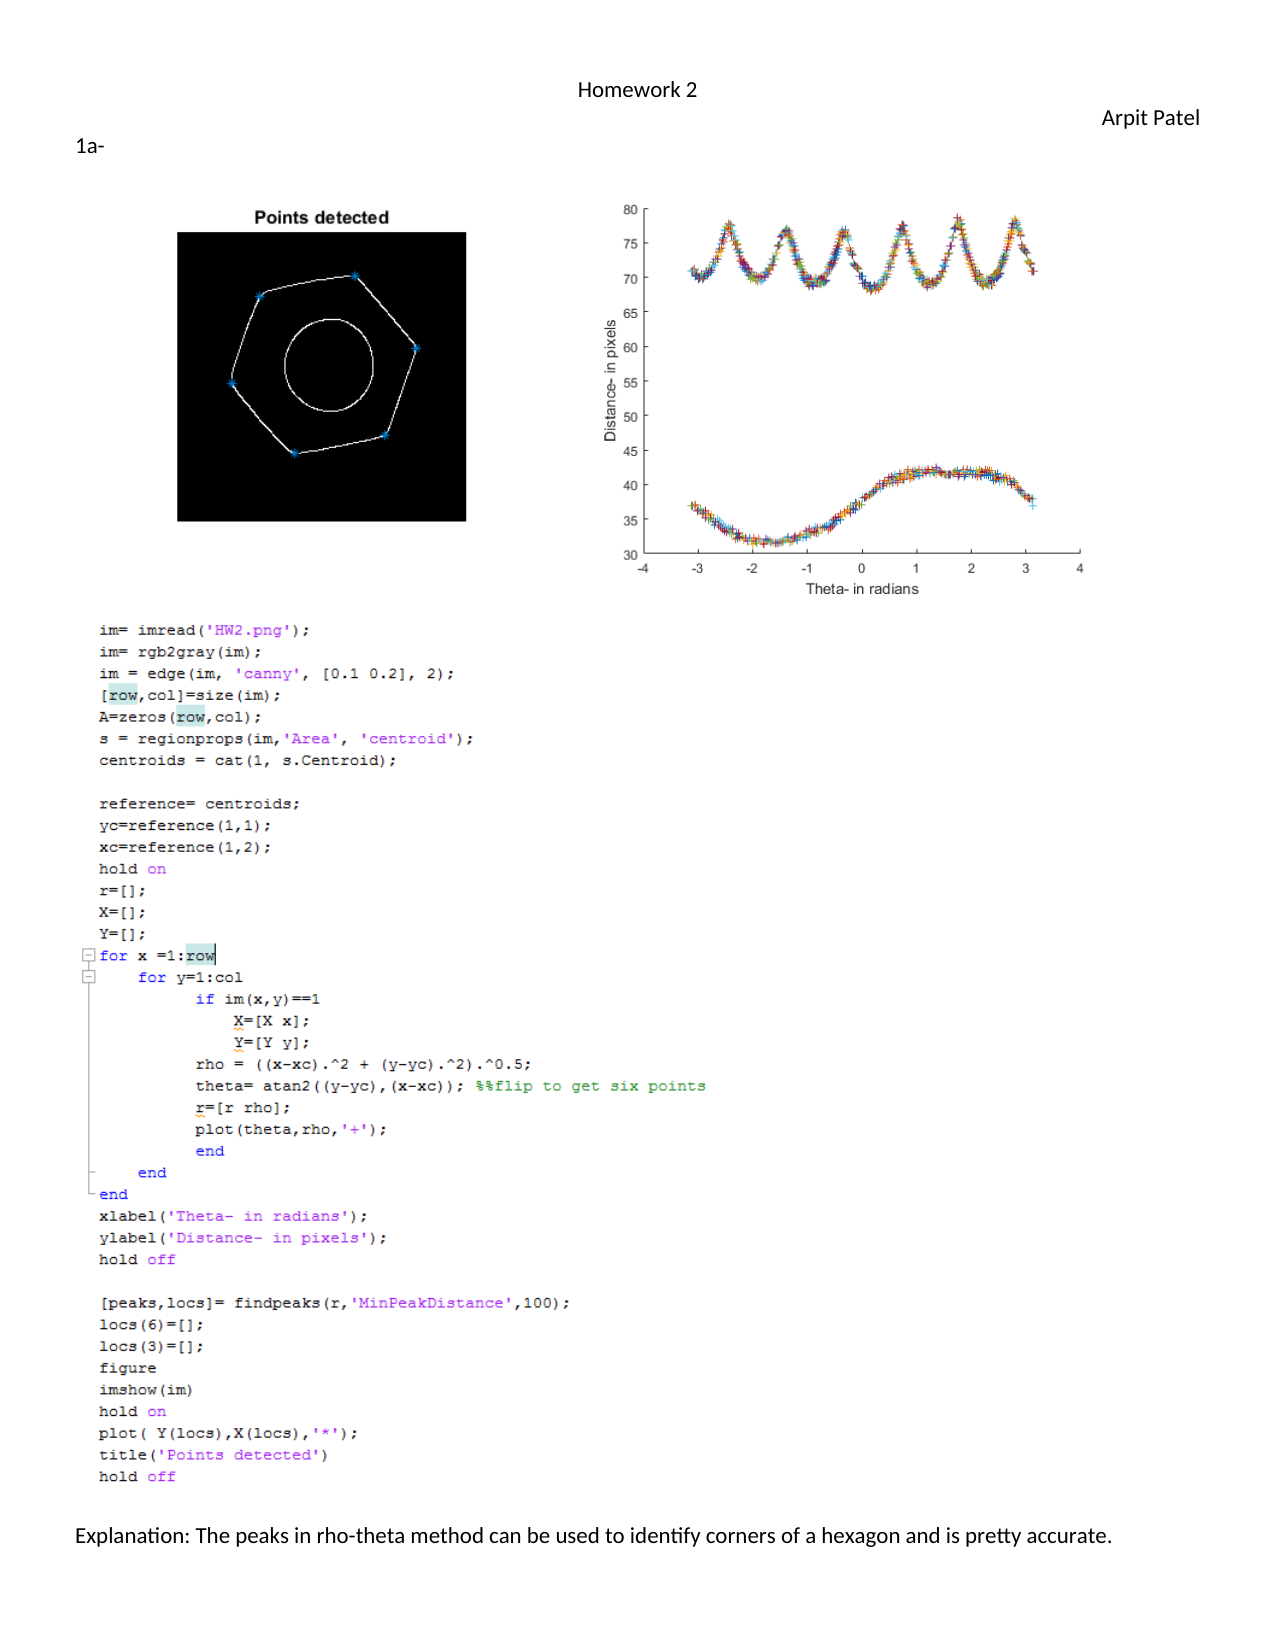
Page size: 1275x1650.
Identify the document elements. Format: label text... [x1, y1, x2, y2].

picture [75, 618, 722, 1503]
text Explanation: The peaks in rho-theta method can be used to identify corners of a hexagon and is pretty accurate. [75, 1522, 1200, 1550]
picture [75, 177, 1134, 600]
text 1a- [75, 131, 1200, 159]
